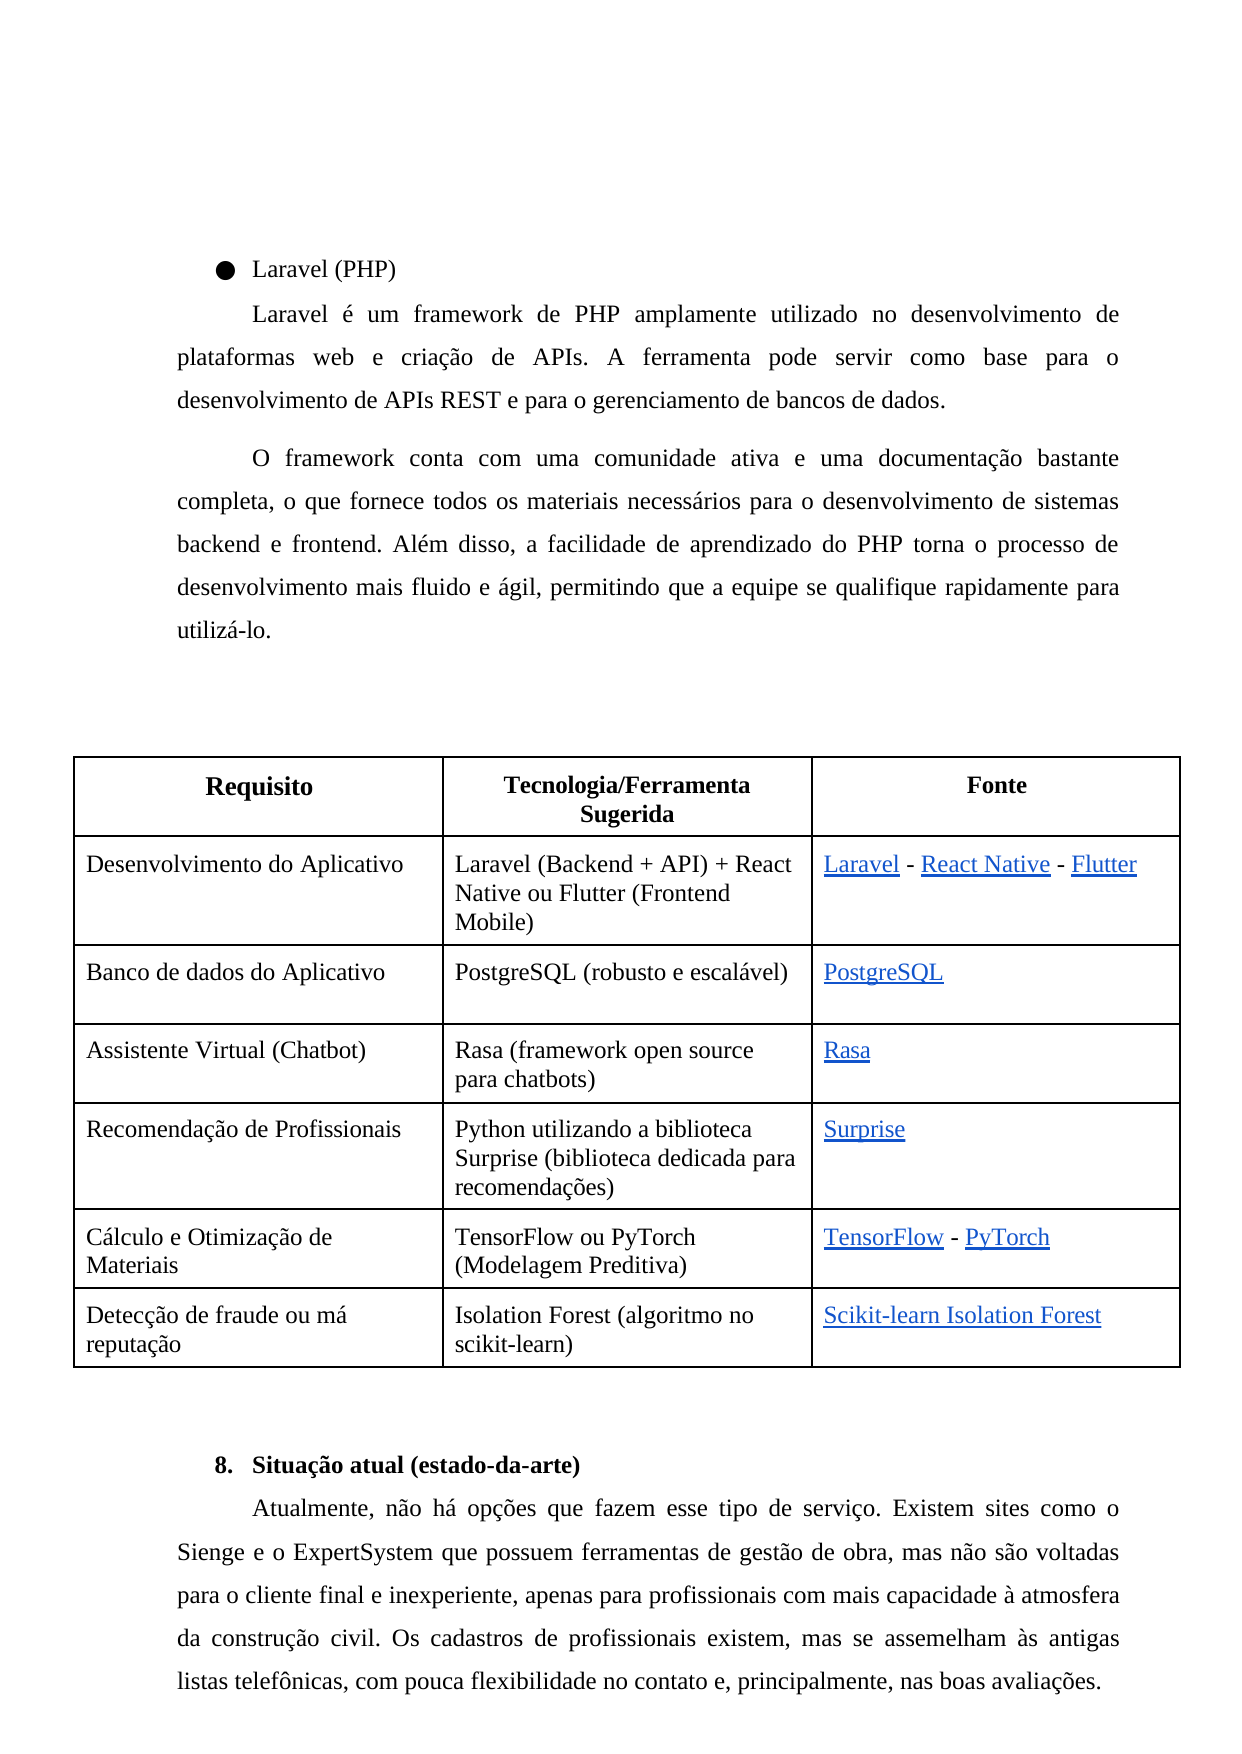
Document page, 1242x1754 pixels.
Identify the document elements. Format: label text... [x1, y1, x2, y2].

table_cell Detecção de fraude ou má reputação [75, 1289, 442, 1366]
text Laravel é um framework de PHP amplamente utilizado no desenvolvimento de plataformas web e criação de APIs. A ferramenta pode servir como base para o desenvolvimento de APIs REST e para o gerenciamento de bancos de dados. [177, 299, 1120, 414]
table_cell Desenvolvimento do Aplicativo [75, 837, 442, 943]
table_header Fonte [813, 758, 1179, 835]
table_cell Isolation Forest (algoritmo no scikit-learn) [444, 1289, 811, 1366]
table_cell Surprise [813, 1104, 1179, 1208]
text O framework conta com uma comunidade ativa e uma documentação bastante completa, o que fornece todos os materiais necessários para o desenvolvimento de sistemas backend e frontend. Além disso, a facilidade de aprendizado do PHP torna o processo de desenvolvimento mais fluido e ágil, permitindo que a equipe se qualifique rapidamente para utilizá-lo. [177, 443, 1120, 644]
table_cell TensorFlow - PyTorch [813, 1210, 1179, 1287]
table_cell Rasa (framework open source para chatbots) [444, 1025, 811, 1102]
list Laravel (PHP) [214, 251, 1183, 284]
table_cell Cálculo e Otimização de Materiais [75, 1210, 442, 1287]
table_cell Python utilizando a biblioteca Surprise (biblioteca dedicada para recomendações) [444, 1104, 811, 1208]
table_cell Scikit-learn Isolation Forest [813, 1289, 1179, 1366]
table_cell PostgreSQL (robusto e escalável) [444, 946, 811, 1023]
table_header Requisito [75, 758, 442, 835]
table_cell TensorFlow ou PyTorch (Modelagem Preditiva) [444, 1210, 811, 1287]
table_cell Recomendação de Profissionais [75, 1104, 442, 1208]
table_cell Laravel (Backend + API) + React Native ou Flutter (Frontend Mobile) [444, 837, 811, 943]
subtitle Situação atual (estado-da-arte) [214, 1450, 1183, 1479]
table_cell Banco de dados do Aplicativo [75, 946, 442, 1023]
text Atualmente, não há opções que fazem esse tipo de serviço. Existem sites como o Sienge e o ExpertSystem que possuem ferramentas de gestão de obra, mas não são voltadas para o cliente final e inexperiente, apenas para profissionais com mais capacidade à atmosfera da construção civil. Os cadastros de profissionais existem, mas se assemelham às antigas listas telefônicas, com pouca flexibilidade no contato e, principalmente, nas boas avaliações. [177, 1493, 1121, 1695]
table_cell Rasa [813, 1025, 1179, 1102]
table_cell PostgreSQL [813, 946, 1179, 1023]
table_cell Laravel - React Native - Flutter [813, 837, 1179, 943]
table_cell Assistente Virtual (Chatbot) [75, 1025, 442, 1102]
table_header Tecnologia/Ferramenta Sugerida [444, 758, 811, 835]
